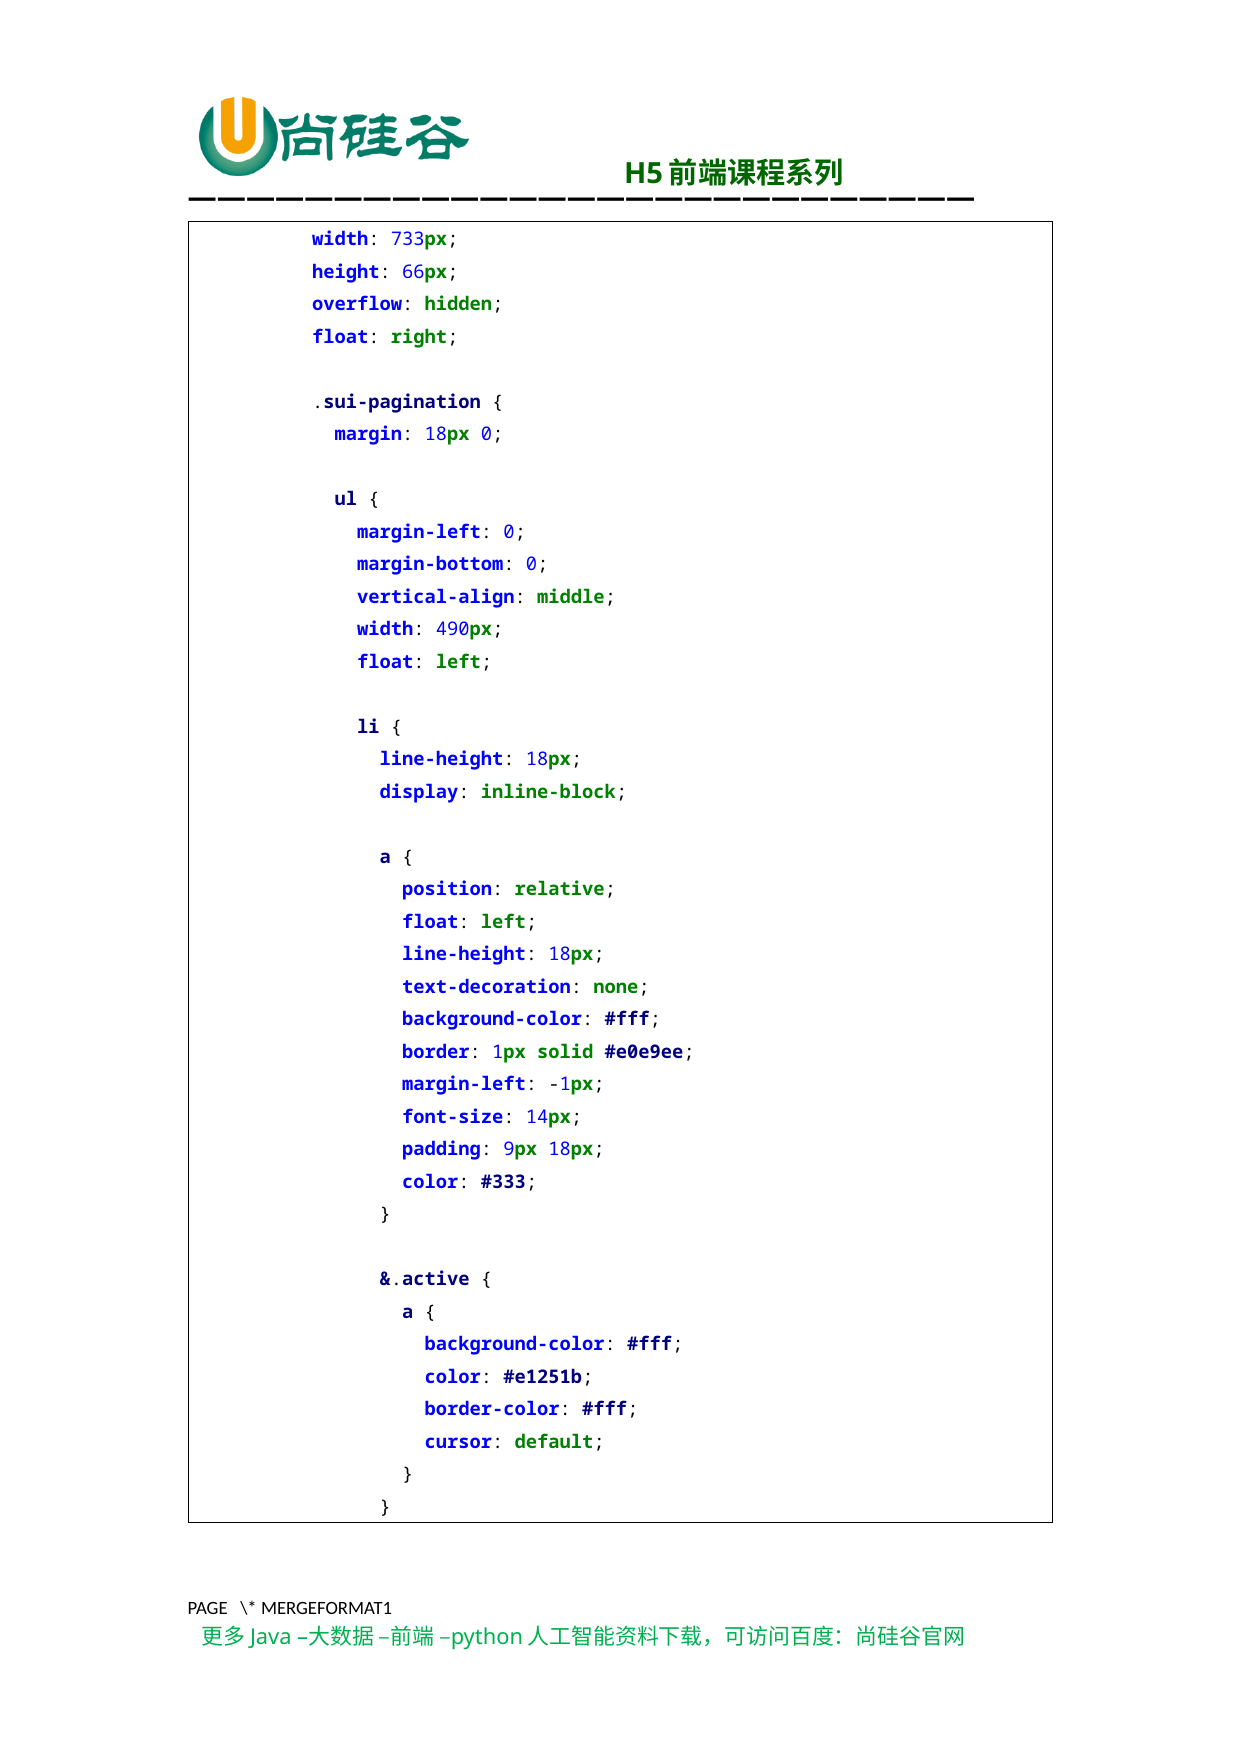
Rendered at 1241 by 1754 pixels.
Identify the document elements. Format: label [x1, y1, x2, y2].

picture [187, 88, 476, 184]
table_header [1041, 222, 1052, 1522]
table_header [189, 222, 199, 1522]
